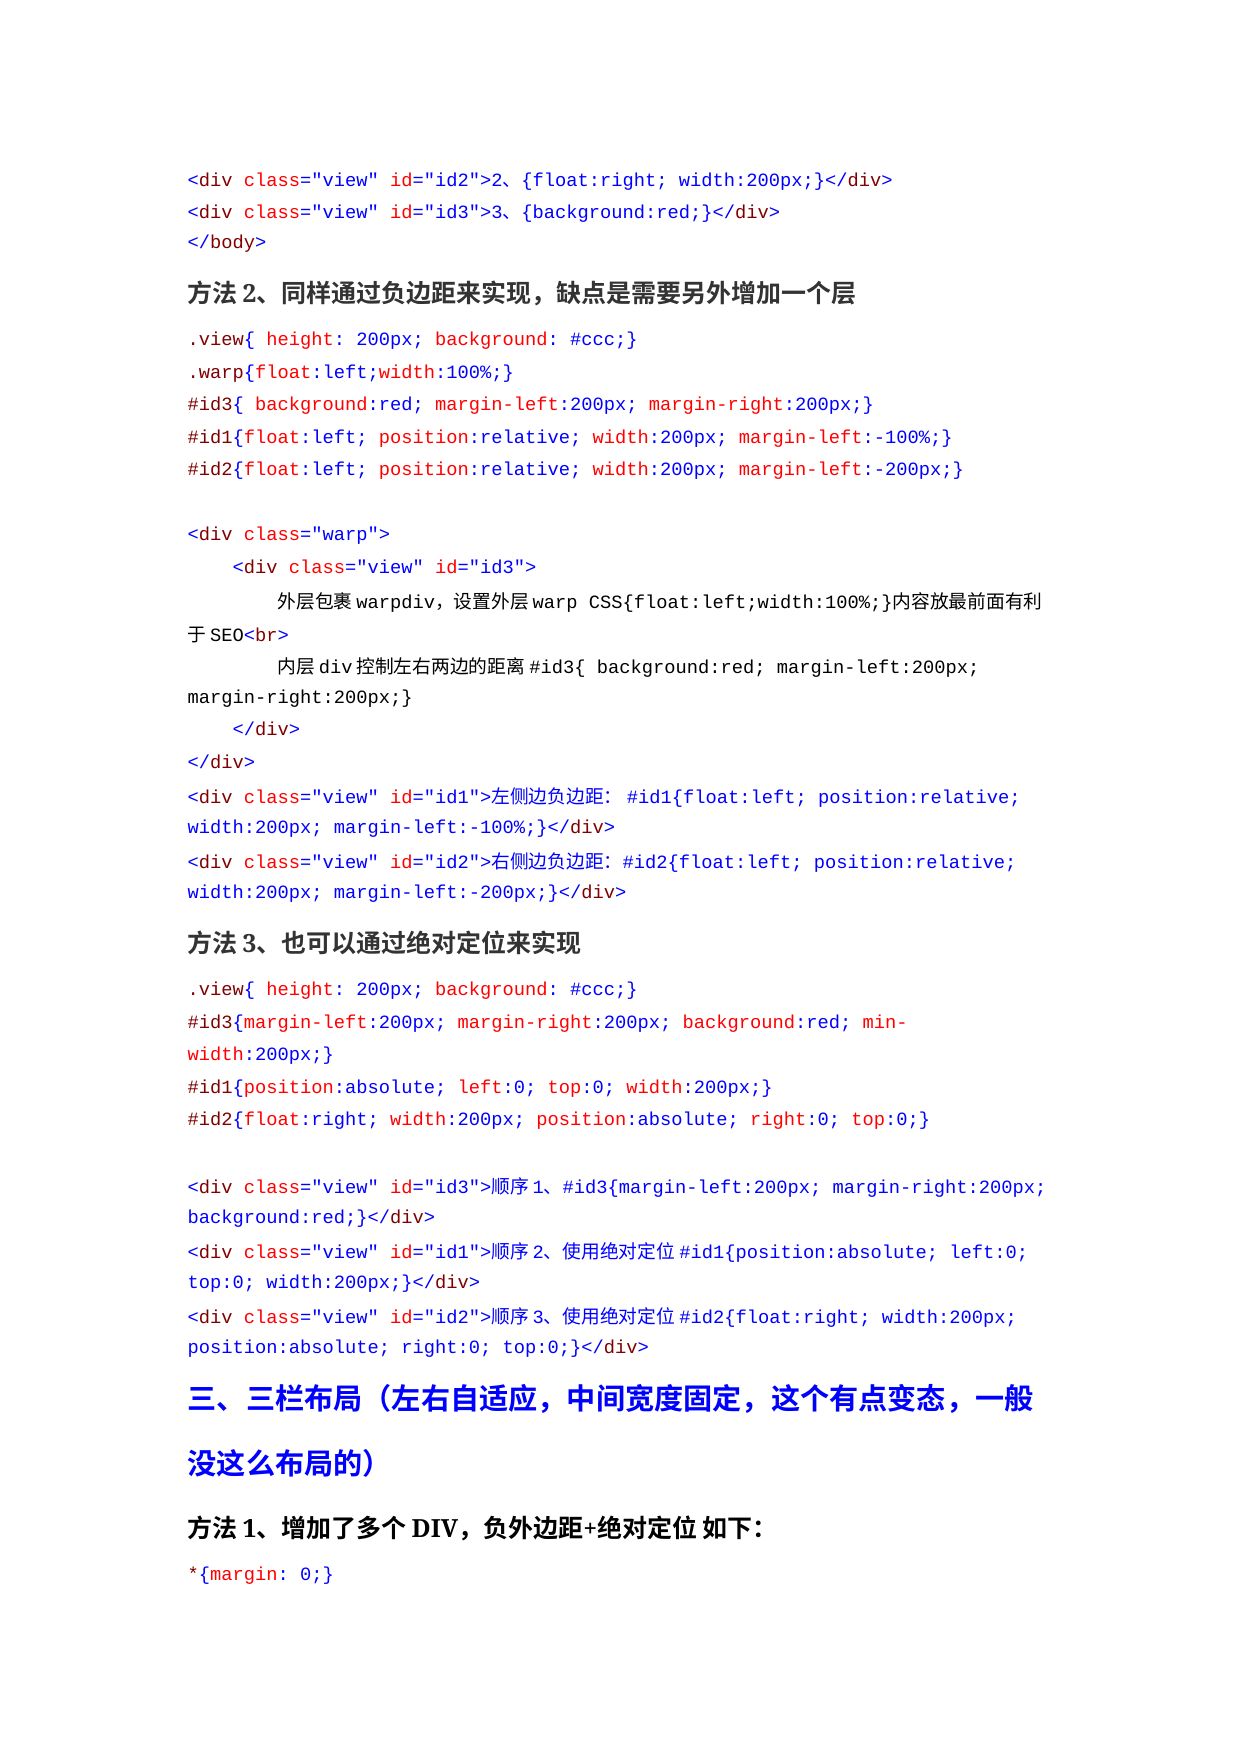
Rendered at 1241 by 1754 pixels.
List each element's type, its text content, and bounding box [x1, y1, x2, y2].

text </body> 方法2、同样通过负边距来实现，缺点是需要另外增加一个层 .view{ height: 200px; background: #ccc;} [187, 227, 1053, 357]
text 内层div控制左右两边的距离 #id3{ background:red; margin-left:200px; margin-right:200px;} [187, 649, 1053, 714]
text </div> [187, 714, 1053, 747]
text <div class="view" id="id1">左侧边负边距： #id1{float:left; position:relative; width:200px; margin-left:-100%;}</div> [187, 779, 1053, 844]
text <div class="warp"> [187, 519, 1053, 552]
text #id2{float:right; width:200px; position:absolute; right:0; top:0;} [187, 1104, 1053, 1169]
text #id2{float:left; position:relative; width:200px; margin-left:-200px;} [187, 454, 1053, 519]
text #id1{position:absolute; left:0; top:0; width:200px;} [187, 1072, 1053, 1104]
text <div class="view" id="id1">顺序2、使用绝对定位 #id1{position:absolute; left:0; top:0; width:200px;}</div> [187, 1234, 1053, 1299]
text <div class="view" id="id2">2、{float:right; width:200px;}</div> [187, 162, 1053, 194]
text </div> [187, 747, 1053, 779]
text <div class="view" id="id3">顺序1、#id3{margin-left:200px; margin-right:200px; background:red;}</div> [187, 1169, 1053, 1234]
text #id3{margin-left:200px; margin-right:200px; background:red; min-width:200px;} [187, 1007, 1053, 1072]
text <div class="view" id="id3"> [187, 552, 1053, 584]
text 外层包裹warpdiv，设置外层warp CSS{float:left;width:100%;}内容放最前面有利于SEO<br> [187, 584, 1053, 649]
text <div class="view" id="id2">顺序3、使用绝对定位 #id2{float:right; width:200px; position:absolute; right:0; top:0;}</div> 三、三栏布局（左右自适应，中间宽度固定，这个有点变态，一般没这么布局的） 方法1、增加了多个DIV，负外边距+绝对定位 如下： *{margin: 0;} [187, 1299, 1053, 1592]
text #id1{float:left; position:relative; width:200px; margin-left:-100%;} [187, 422, 1053, 454]
text #id3{ background:red; margin-left:200px; margin-right:200px;} [187, 389, 1053, 422]
text <div class="view" id="id3">3、{background:red;}</div> [187, 194, 1053, 227]
text <div class="view" id="id2">右侧边负边距：#id2{float:left; position:relative; width:200px; margin-left:-200px;}</div> 方法3、也可以通过绝对定位来实现 .view{ height: 200px; background: #ccc;} [187, 844, 1053, 1007]
text .warp{float:left;width:100%;} [187, 357, 1053, 389]
